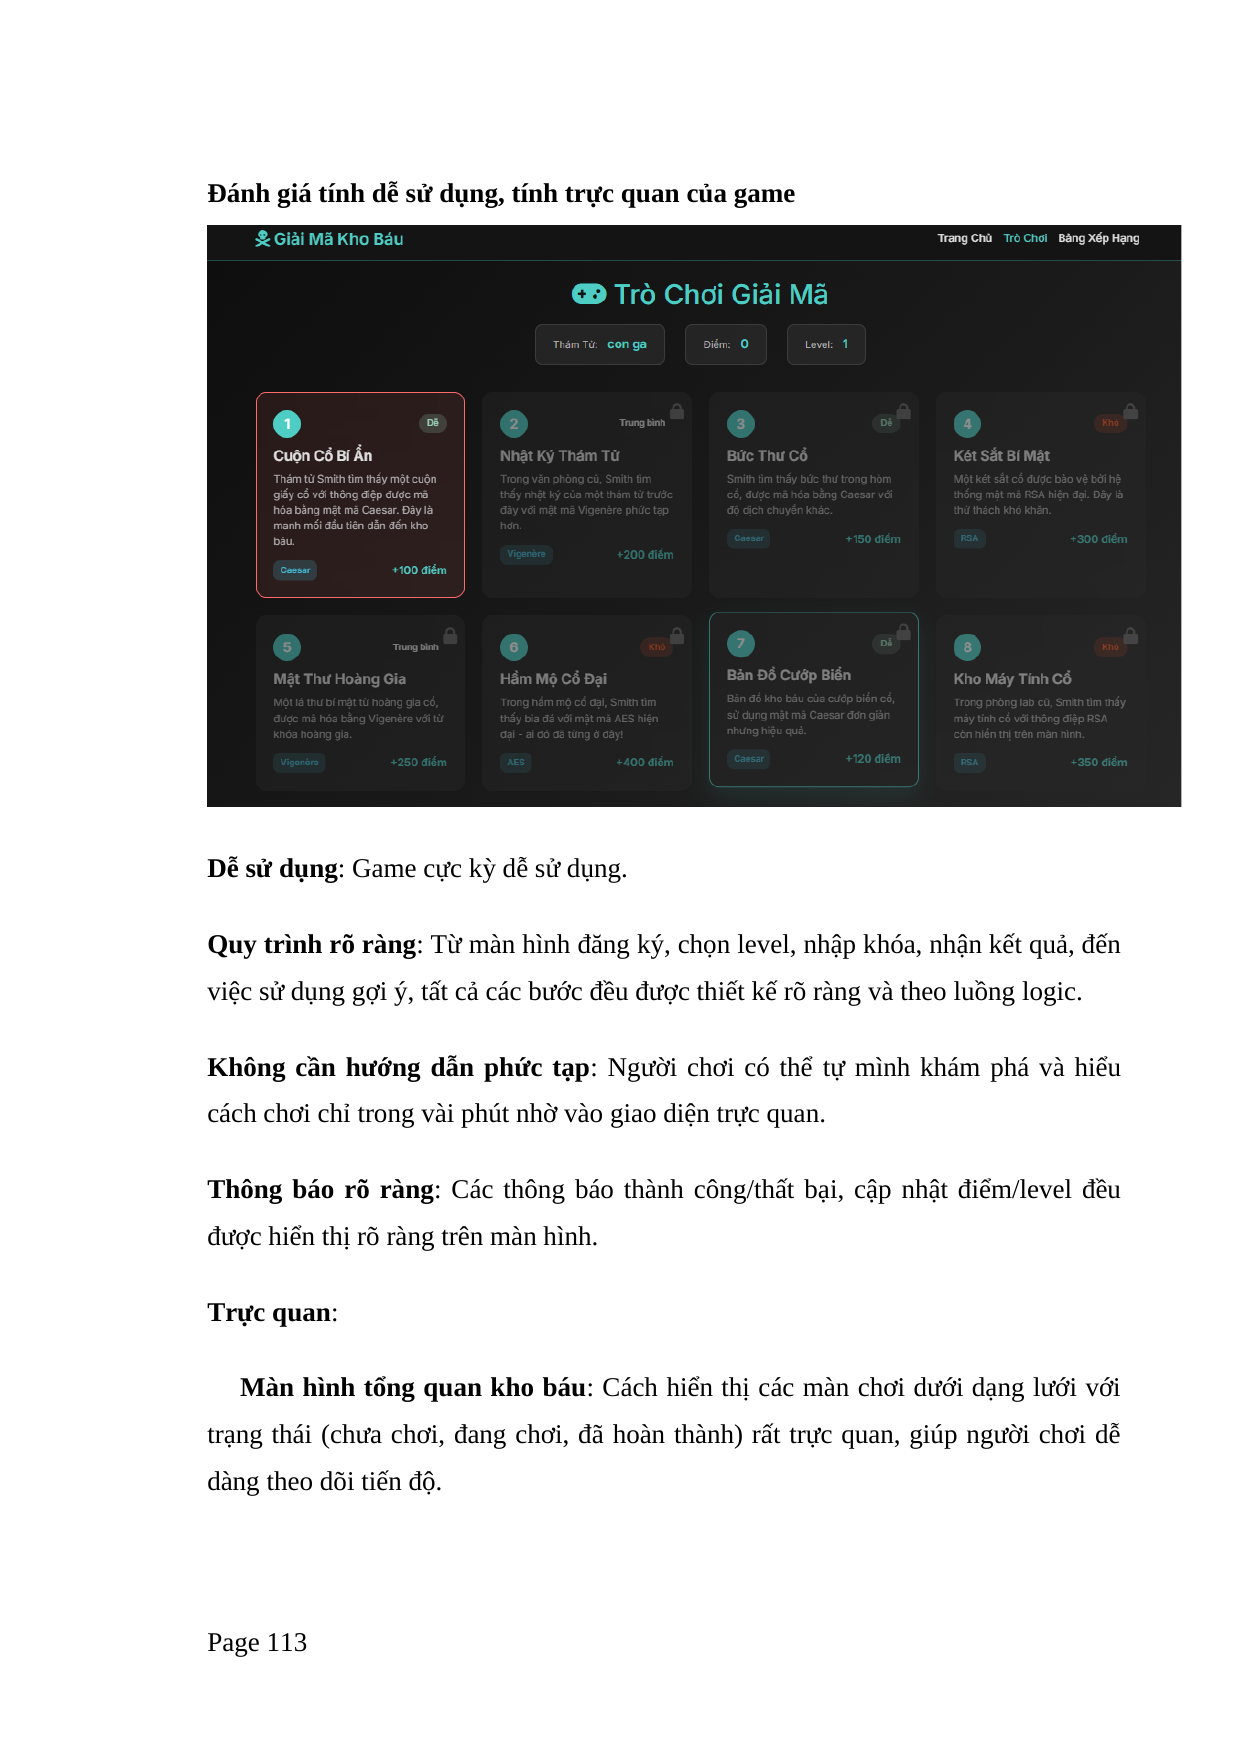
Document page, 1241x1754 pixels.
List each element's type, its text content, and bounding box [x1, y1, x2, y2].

picture [207, 225, 1182, 807]
text Quy trình rõ ràng: Từ màn hình đăng ký, chọn level, nhập khóa, nhận kết quả, đến việc sử dụng gợi ý, tất cả các bước đều được thiết kế rõ ràng và theo luồng logic. [207, 928, 1122, 1006]
text Trực quan: [207, 1296, 1122, 1327]
text Không cần hướng dẫn phức tạp: Người chơi có thể tự mình khám phá và hiểu cách chơi chỉ trong vài phút nhờ vào giao diện trực quan. [207, 1051, 1122, 1128]
text Thông báo rõ ràng: Các thông báo thành công/thất bại, cập nhật điểm/level đều được hiển thị rõ ràng trên màn hình. [207, 1173, 1122, 1251]
text Dễ sử dụng: Game cực kỳ dễ sử dụng. [207, 852, 1122, 883]
text Đánh giá tính dễ sử dụng, tính trực quan của game [207, 177, 1122, 225]
text Màn hình tổng quan kho báu: Cách hiển thị các màn chơi dưới dạng lưới với trạng thái (chưa chơi, đang chơi, đã hoàn thành) rất trực quan, giúp người chơi dễ dàng theo dõi tiến độ. [207, 1372, 1122, 1496]
